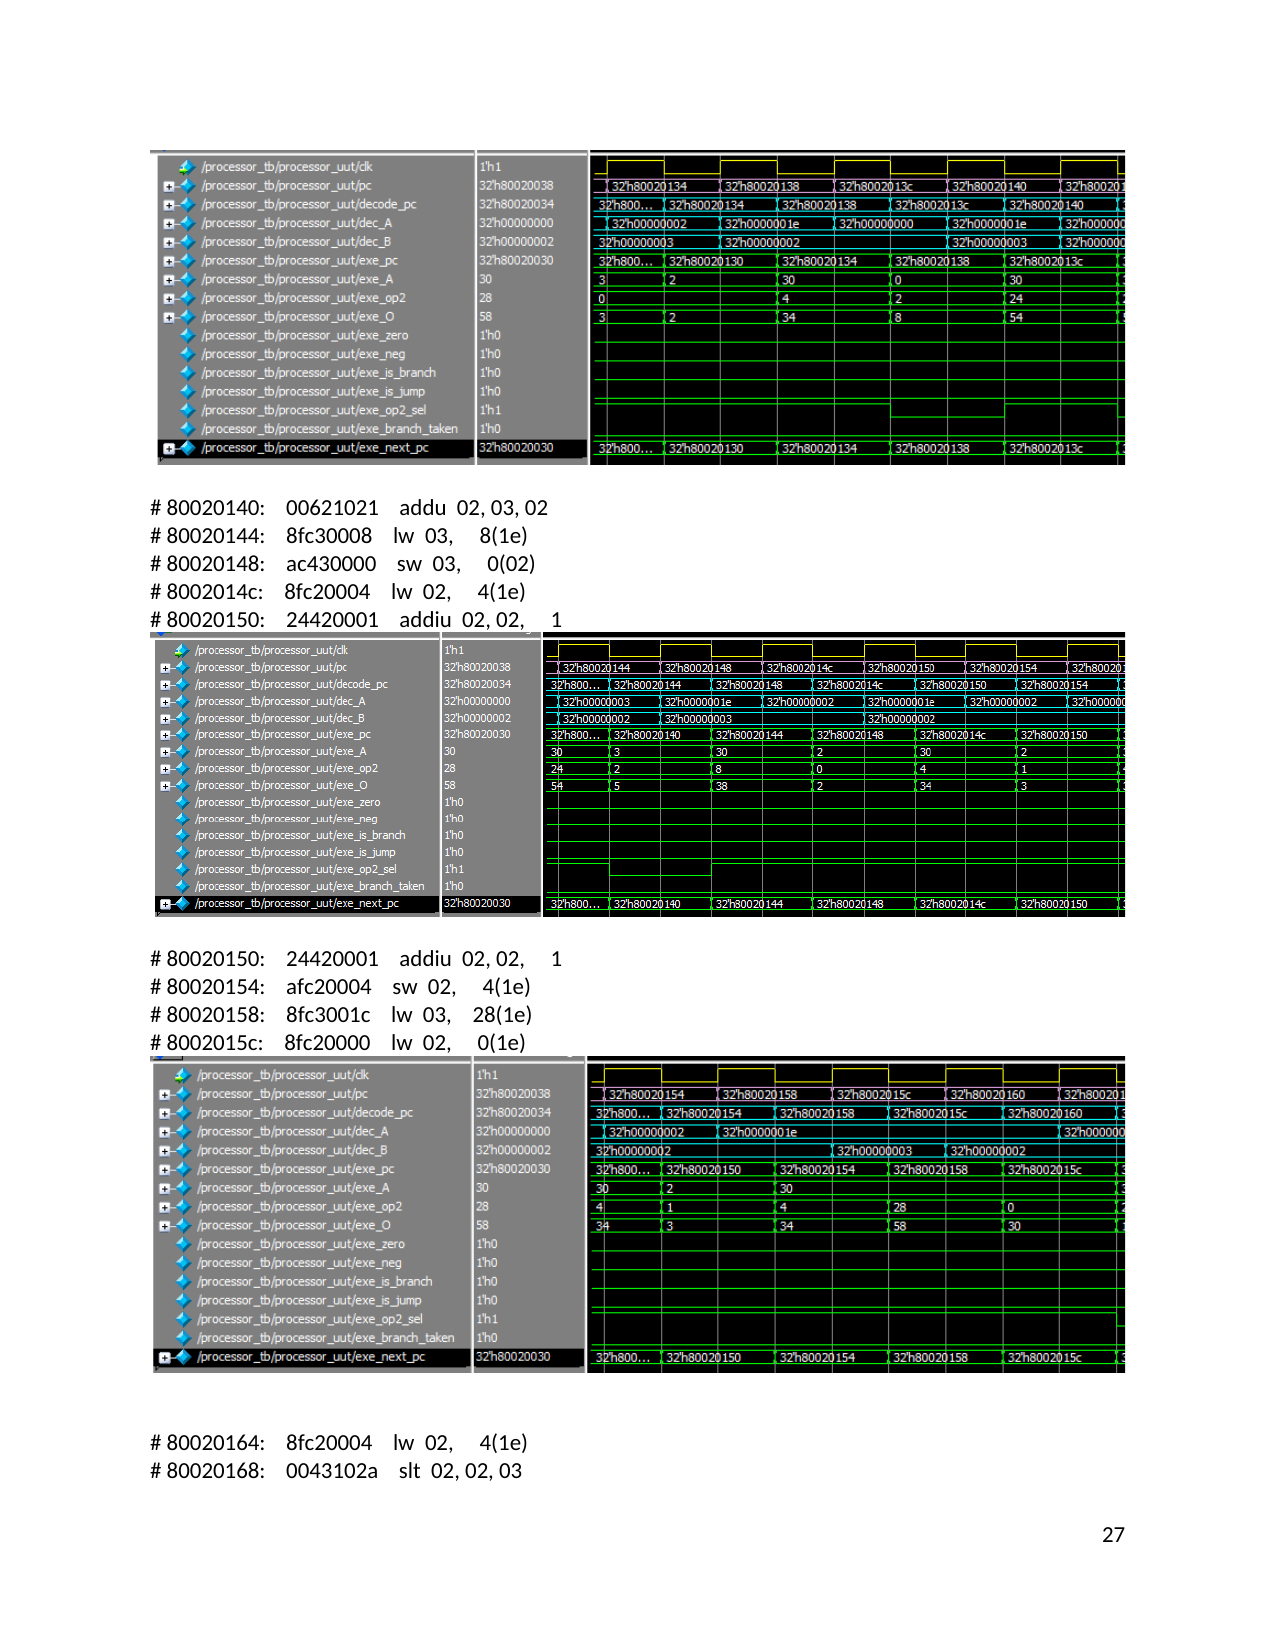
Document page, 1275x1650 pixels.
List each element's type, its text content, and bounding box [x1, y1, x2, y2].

text # 80020148: ac430000 sw 03, 0(02) [150, 549, 1125, 577]
picture [150, 1056, 1125, 1373]
text # 80020164: 8fc20004 lw 02, 4(1e) [150, 1428, 1125, 1456]
text # 80020154: afc20004 sw 02, 4(1e) [150, 972, 1125, 1000]
picture [150, 150, 1125, 465]
text # 8002014c: 8fc20004 lw 02, 4(1e) [150, 577, 1125, 605]
text # 80020158: 8fc3001c lw 03, 28(1e) [150, 1000, 1125, 1028]
text # 80020150: 24420001 addiu 02, 02, 1 [150, 605, 1125, 632]
text # 80020150: 24420001 addiu 02, 02, 1 [150, 944, 1125, 972]
text # 8002015c: 8fc20000 lw 02, 0(1e) [150, 1028, 1125, 1056]
text # 80020140: 00621021 addu 02, 03, 02 [150, 493, 1125, 521]
text # 80020168: 0043102a slt 02, 02, 03 [150, 1456, 1125, 1484]
text # 80020144: 8fc30008 lw 03, 8(1e) [150, 521, 1125, 549]
picture [150, 632, 1125, 917]
